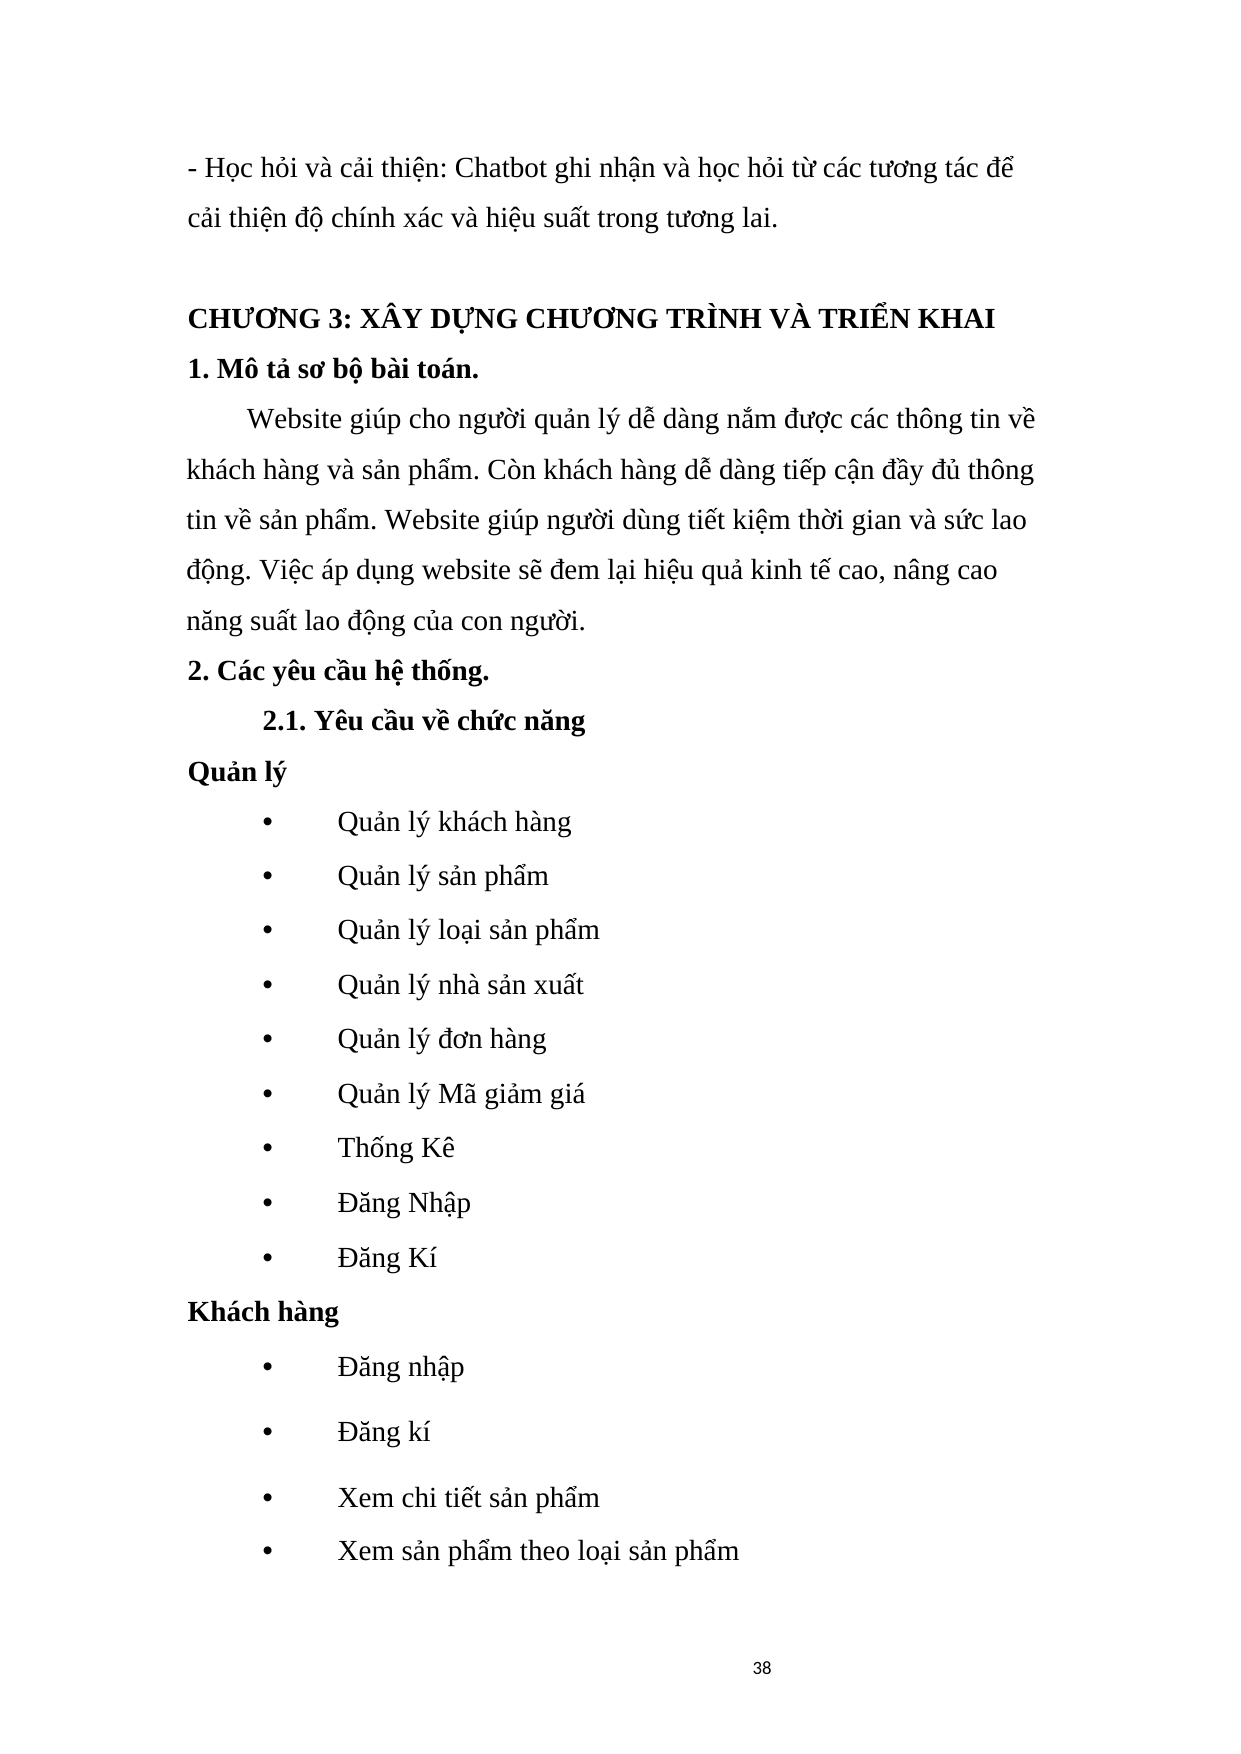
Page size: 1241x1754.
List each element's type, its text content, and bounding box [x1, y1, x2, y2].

list Các yêu cầu hệ thống. [187, 653, 1053, 687]
list Mô tả sơ bộ bài toán. [187, 351, 1053, 385]
list Đăng nhập [225, 1349, 1053, 1382]
text Khách hàng [187, 1294, 1053, 1328]
list Thống Kê [225, 1130, 1053, 1164]
text Quản lý [187, 754, 1053, 787]
list Xem chi tiết sản phẩm [225, 1480, 1053, 1513]
list Đăng kí [225, 1414, 1053, 1448]
list Quản lý nhà sản xuất [225, 967, 1053, 1000]
list Đăng Kí [225, 1239, 1053, 1273]
list - Học hỏi và cải thiện: Chatbot ghi nhận và học hỏi từ các tương tác để cải thiện độ chính xác và hiệu suất trong tương lai. [187, 150, 1053, 234]
list Xem sản phẩm theo loại sản phẩm [225, 1533, 1053, 1567]
list Quản lý khách hàng [225, 804, 1053, 838]
text Website giúp cho người quản lý dễ dàng nắm được các thông tin về khách hàng và sản phẩm. Còn khách hàng dễ dàng tiếp cận đầy đủ thông tin về sản phẩm. Website giúp người dùng tiết kiệm thời gian và sức lao động. Việc áp dụng website sẽ đem lại hiệu quả kinh tế cao, nâng cao năng suất lao động của con người. [186, 402, 1053, 636]
list Quản lý loại sản phẩm [225, 912, 1053, 946]
list CHƯƠNG 3: XÂY DỰNG CHƯƠNG TRÌNH VÀ TRIỂN KHAI [187, 301, 1053, 334]
list Quản lý đơn hàng [225, 1021, 1053, 1055]
list Yêu cầu về chức năng [262, 703, 1053, 737]
list Quản lý Mã giảm giá [225, 1076, 1053, 1109]
list Đăng Nhập [225, 1185, 1053, 1219]
list Quản lý sản phẩm [225, 857, 1053, 891]
